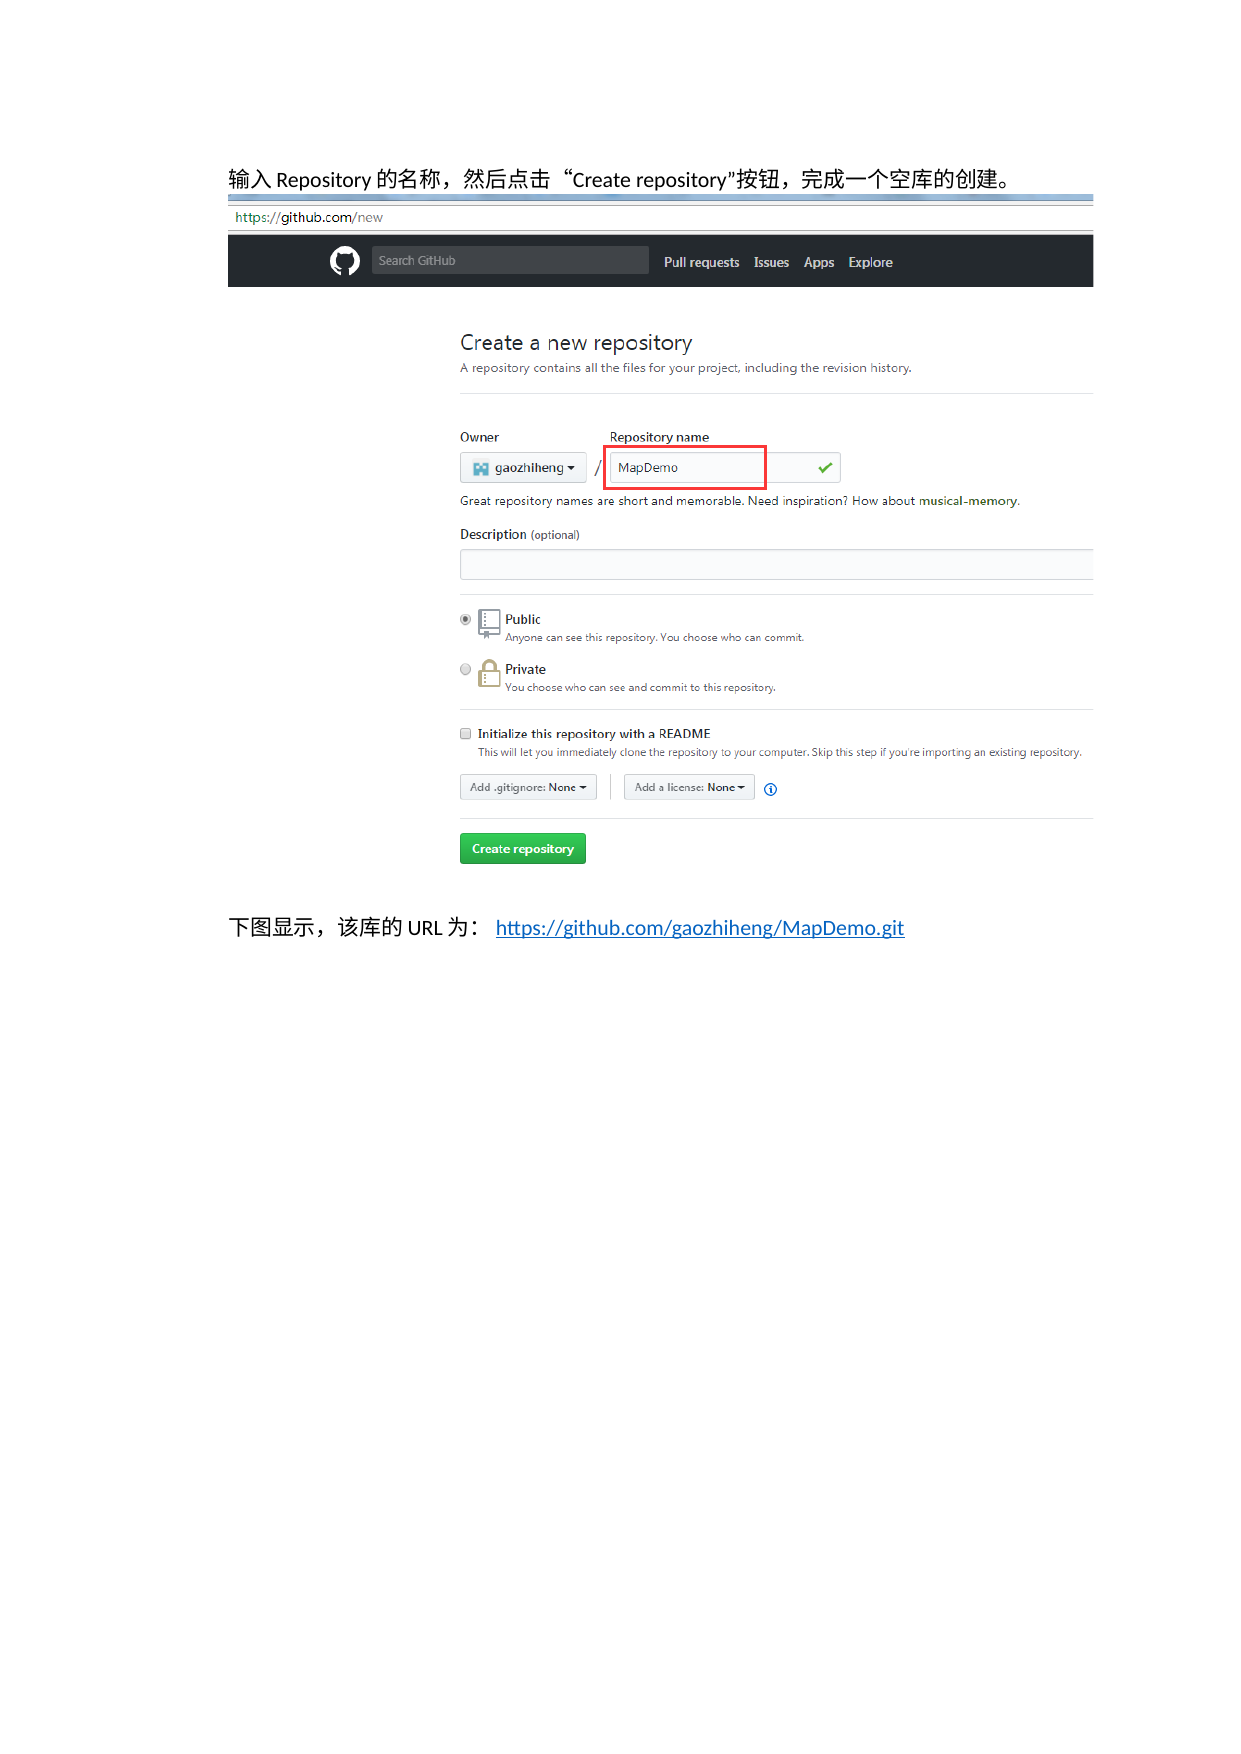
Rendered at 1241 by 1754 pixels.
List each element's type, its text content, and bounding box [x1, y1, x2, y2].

list 下图显示，该库的URL为： https://github.com/gaozhiheng/MapDemo.git [228, 909, 1053, 942]
picture [228, 194, 1094, 874]
list 输入Repository的名称，然后点击“Create repository”按钮，完成一个空库的创建。 [228, 162, 1053, 194]
